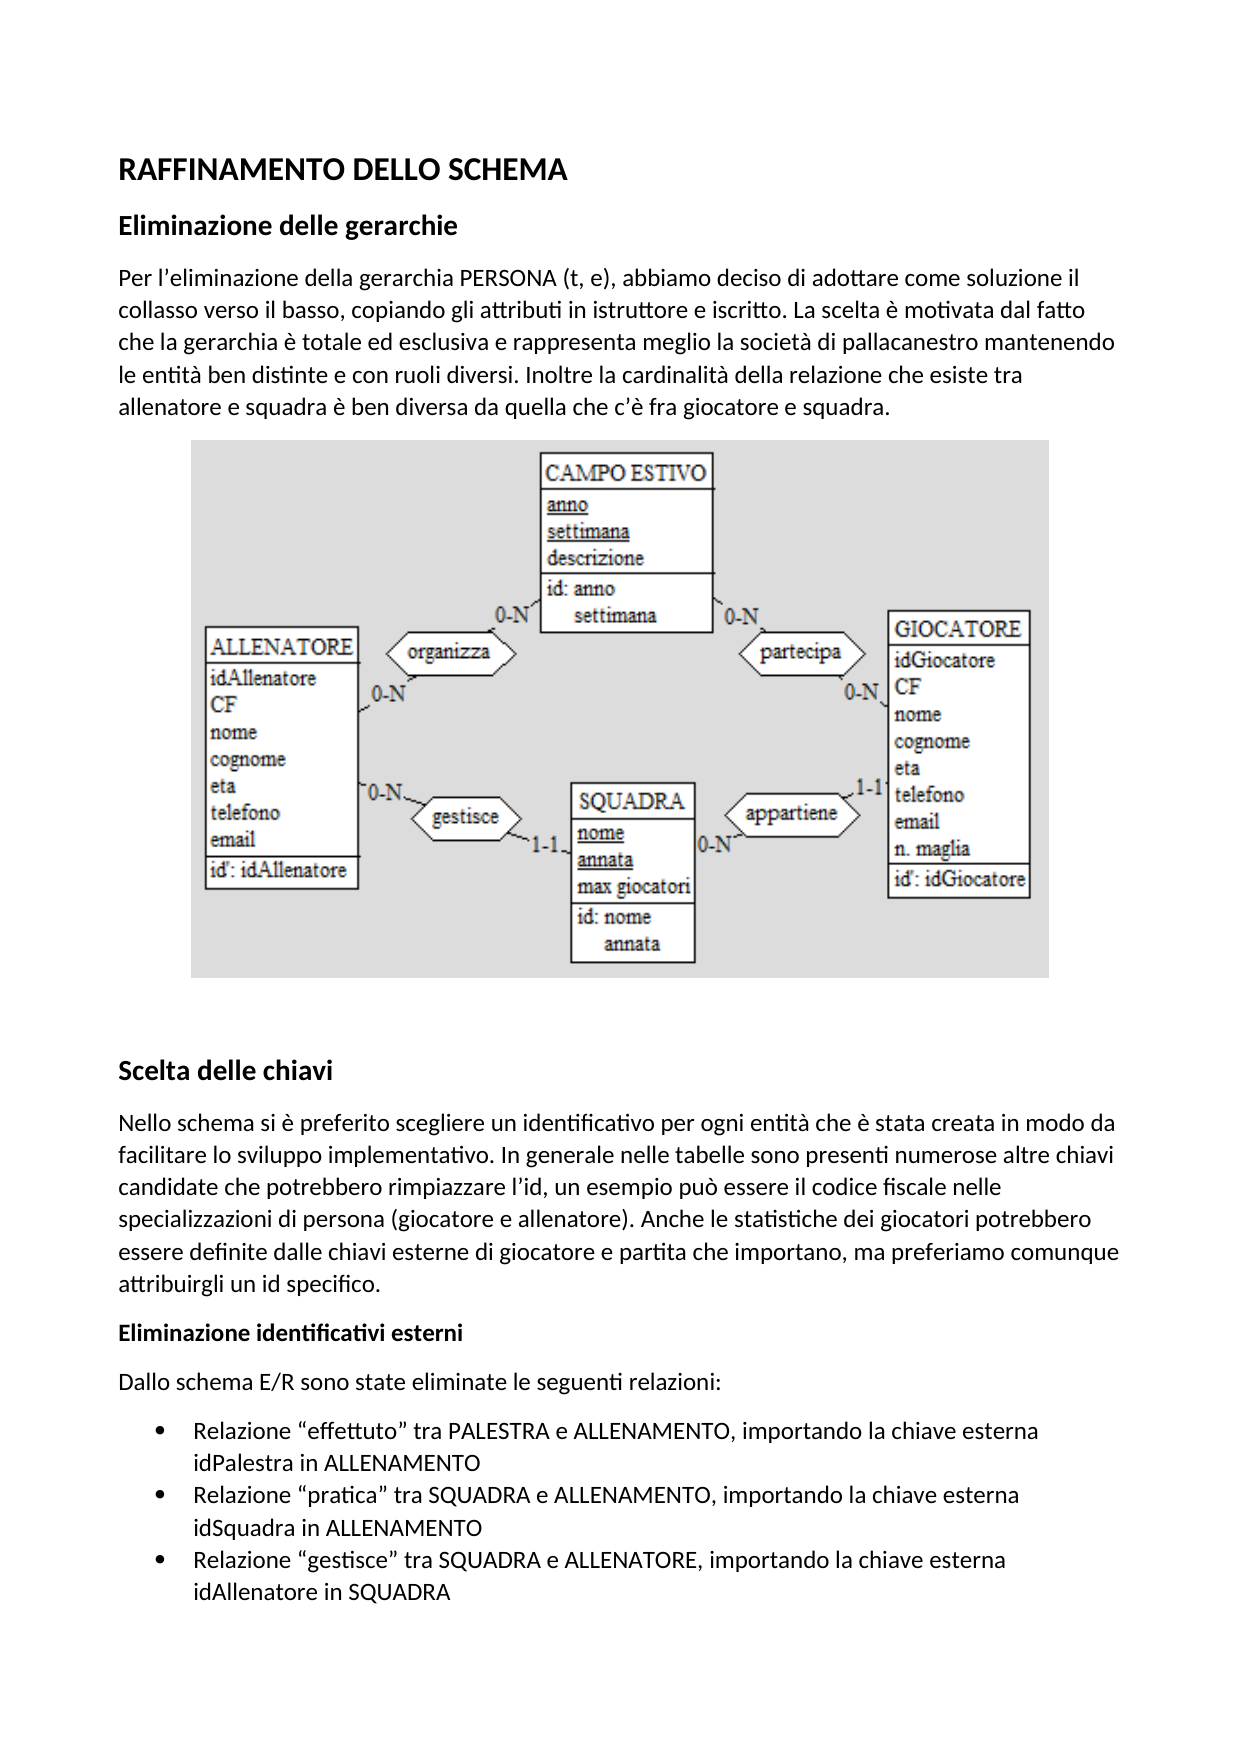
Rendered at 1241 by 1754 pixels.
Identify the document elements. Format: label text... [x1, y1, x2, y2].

text Per l’eliminazione della gerarchia PERSONA (t, e), abbiamo deciso di adottare come soluzione il collasso verso il basso, copiando gli attributi in istruttore e iscritto. La scelta è motivata dal fatto che la gerarchia è totale ed esclusiva e rappresenta meglio la società di pallacanestro mantenendo le entità ben distinte e con ruoli diversi. Inoltre la cardinalità della relazione che esiste tra allenatore e squadra è ben diversa da quella che c’è fra giocatore e squadra. [118, 262, 1122, 422]
text Eliminazione identificativi esterni [118, 1317, 1122, 1348]
text RAFFINAMENTO DELLO SCHEMA [118, 148, 1122, 188]
text Eliminazione delle gerarchie [118, 207, 1122, 243]
list Relazione “gestisce” tra SQUADRA e ALLENATORE, importando la chiave esterna idAllenatore in SQUADRA [156, 1544, 1122, 1607]
text Nello schema si è preferito scegliere un identificativo per ogni entità che è stata creata in modo da facilitare lo sviluppo implementativo. In generale nelle tabelle sono presenti numerose altre chiavi candidate che potrebbero rimpiazzare l’id, un esempio può essere il codice fiscale nelle specializzazioni di persona (giocatore e allenatore). Anche le statistiche dei giocatori potrebbero essere definite dalle chiavi esterne di giocatore e partita che importano, ma preferiamo comunque attribuirgli un id specifico. [118, 1107, 1122, 1299]
list Relazione “pratica” tra SQUADRA e ALLENAMENTO, importando la chiave esterna idSquadra in ALLENAMENTO [156, 1479, 1122, 1542]
picture [191, 440, 1049, 978]
text Scelta delle chiavi [118, 1052, 1122, 1088]
list Relazione “effettuto” tra PALESTRA e ALLENAMENTO, importando la chiave esterna idPalestra in ALLENAMENTO [156, 1415, 1122, 1478]
text Dallo schema E/R sono state eliminate le seguenti relazioni: [118, 1366, 1122, 1397]
